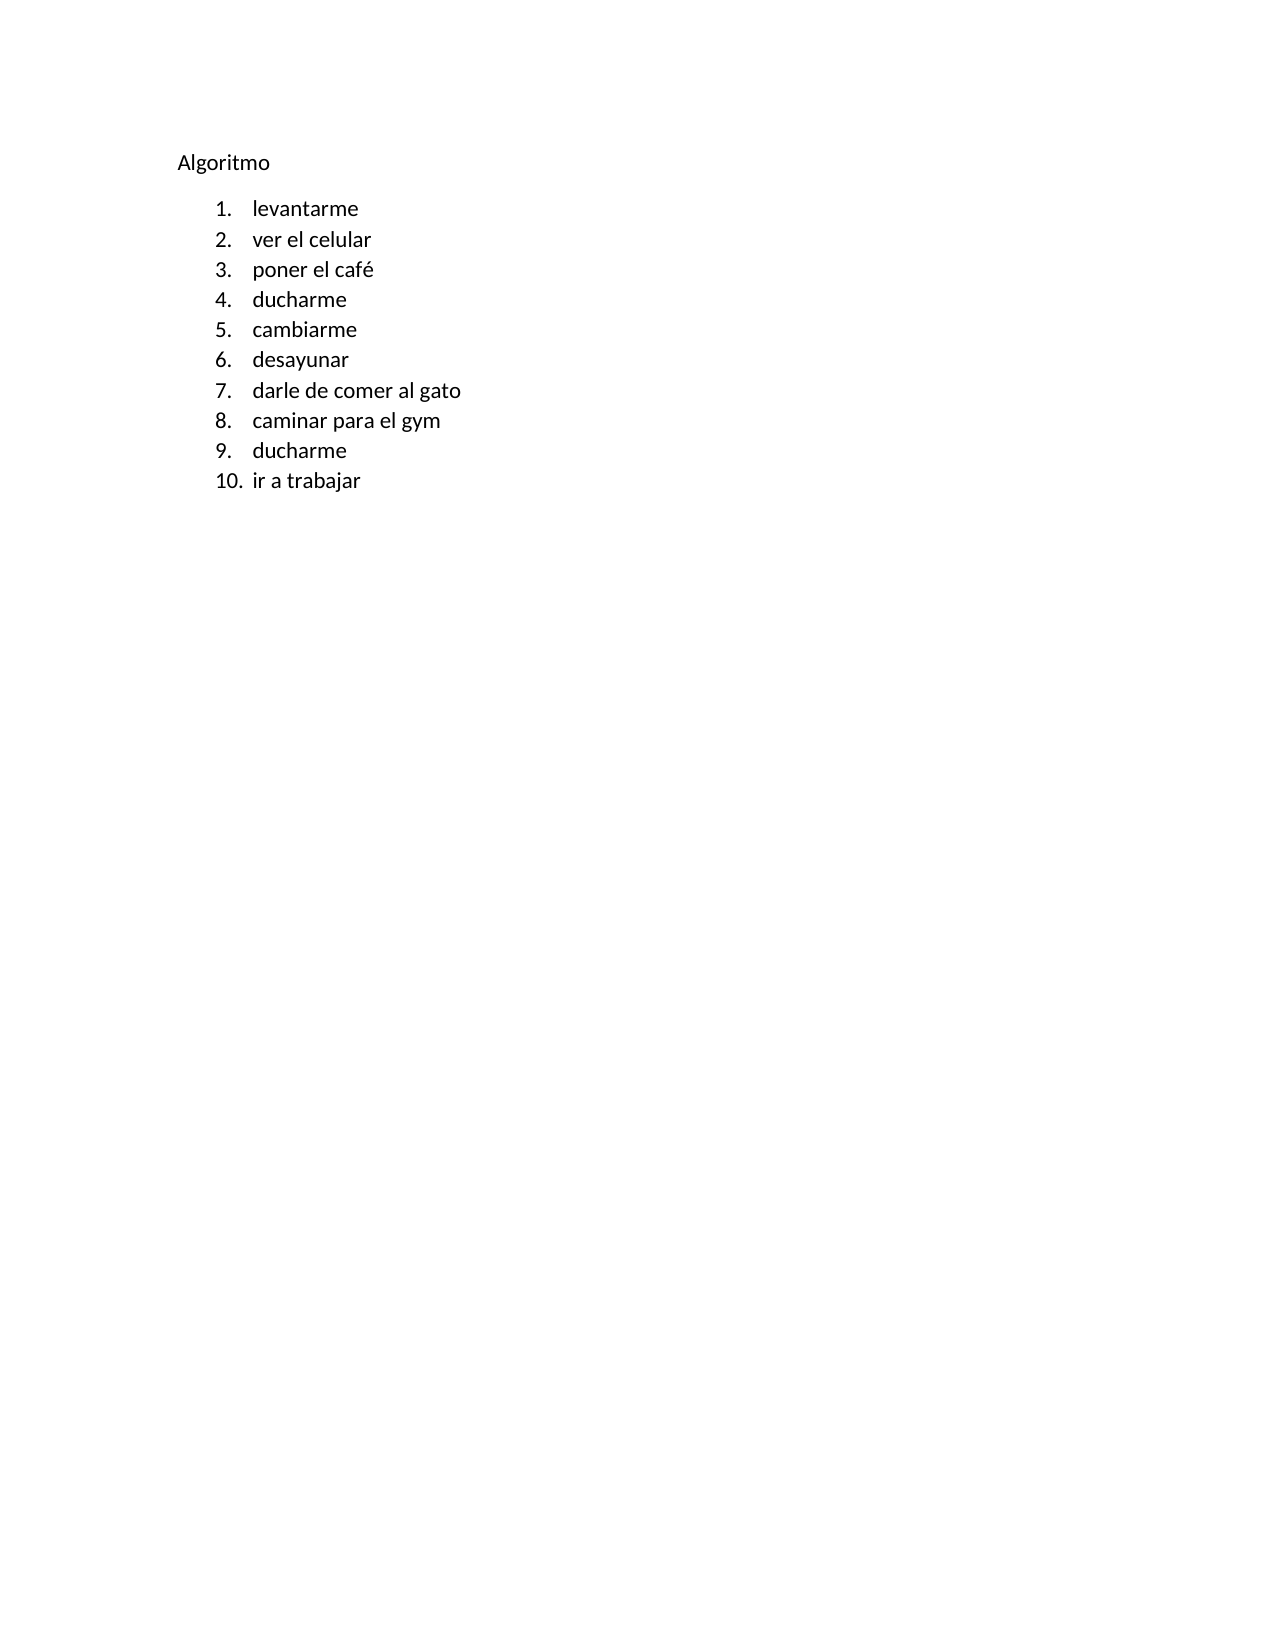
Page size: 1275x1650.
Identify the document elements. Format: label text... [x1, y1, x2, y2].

list poner el café [215, 255, 1098, 283]
list caminar para el gym [215, 406, 1098, 434]
list ducharme [215, 436, 1098, 464]
list cambiarme [215, 315, 1098, 343]
list ver el celular [215, 225, 1098, 253]
list desayunar [215, 346, 1098, 373]
list ir a trabajar [215, 466, 1098, 494]
list levantarme [215, 194, 1098, 222]
list darle de comer al gato [215, 376, 1098, 404]
list ducharme [215, 285, 1098, 313]
text Algoritmo [177, 148, 1098, 176]
